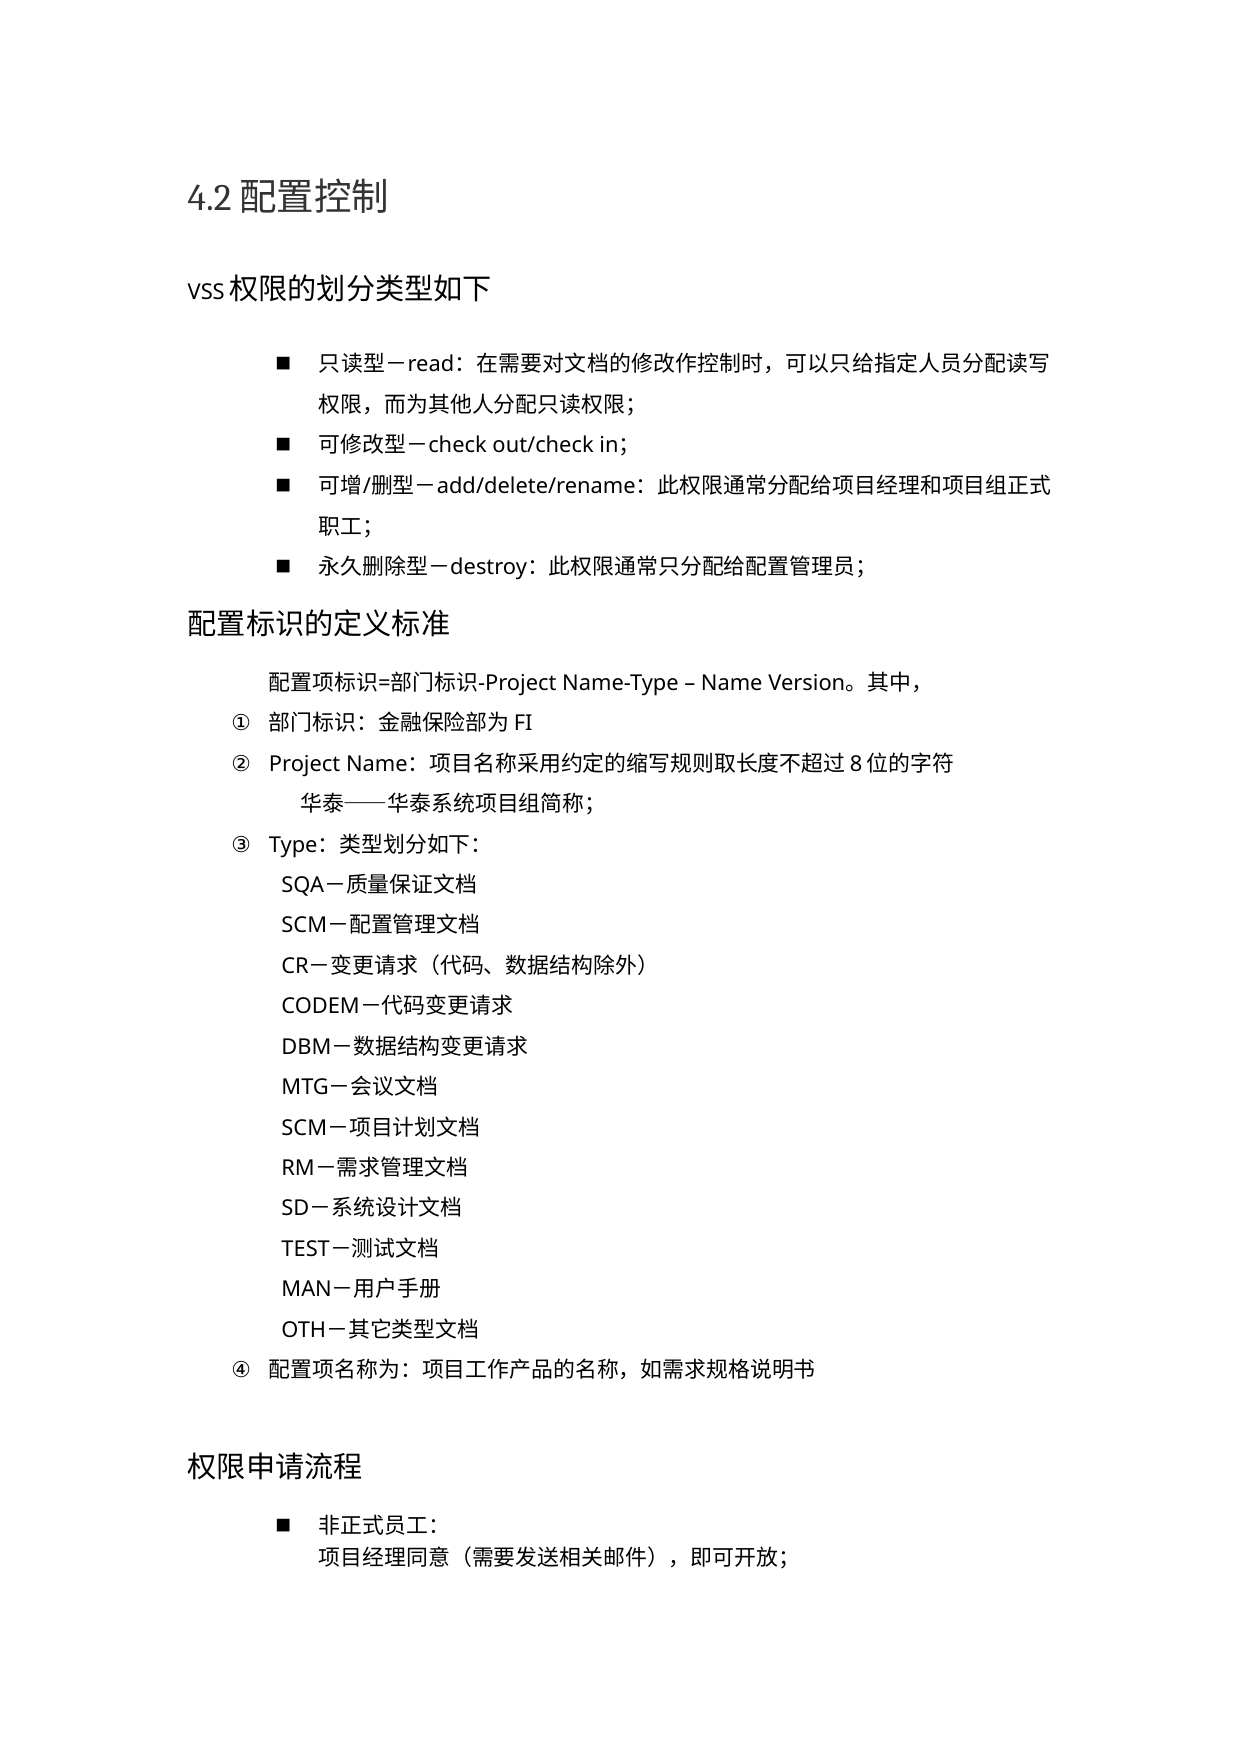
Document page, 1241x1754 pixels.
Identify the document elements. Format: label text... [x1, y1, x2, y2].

text 配置标识的定义标准 [187, 589, 1053, 654]
text CODEM－代码变更请求 [281, 988, 1053, 1020]
text SCM－配置管理文档 [281, 907, 1053, 939]
list 可增/删型－add/delete/rename：此权限通常分配给项目经理和项目组正式职工； [275, 468, 1053, 541]
list Project Name：项目名称采用约定的缩写规则取长度不超过8位的字符 [231, 745, 1053, 778]
text CR－变更请求（代码、数据结构除外） [281, 947, 1053, 980]
list 只读型－read：在需要对文档的修改作控制时，可以只给指定人员分配读写权限，而为其他人分配只读权限； [275, 346, 1053, 419]
list Type：类型划分如下： [231, 826, 1053, 859]
text 权限申请流程 [187, 1432, 1053, 1497]
text MTG－会议文档 [281, 1069, 1053, 1101]
list 永久删除型－destroy：此权限通常只分配给配置管理员； [275, 549, 1053, 581]
text 华泰——华泰系统项目组简称； [300, 786, 1053, 818]
text VSS权限的划分类型如下 [187, 254, 1053, 319]
text 项目经理同意（需要发送相关邮件），即可开放； [275, 1540, 1053, 1572]
text 4.2配置控制 [187, 162, 1053, 227]
list 可修改型－check out/check in； [275, 427, 1053, 460]
text SQA－质量保证文档 [281, 867, 1053, 899]
text DBM－数据结构变更请求 [281, 1028, 1053, 1061]
text OTH－其它类型文档 [281, 1311, 1053, 1344]
text 配置项标识=部门标识-Project Name-Type – Name Version。其中， [187, 664, 1053, 697]
text MAN－用户手册 [281, 1271, 1053, 1303]
list 非正式员工： [275, 1507, 1053, 1540]
text TEST－测试文档 [281, 1230, 1053, 1263]
text RM－需求管理文档 [281, 1149, 1053, 1182]
list 配置项名称为：项目工作产品的名称，如需求规格说明书 [231, 1352, 1053, 1384]
text SCM－项目计划文档 [281, 1109, 1053, 1142]
list 部门标识：金融保险部为FI [231, 705, 1053, 737]
text SD－系统设计文档 [281, 1190, 1053, 1222]
